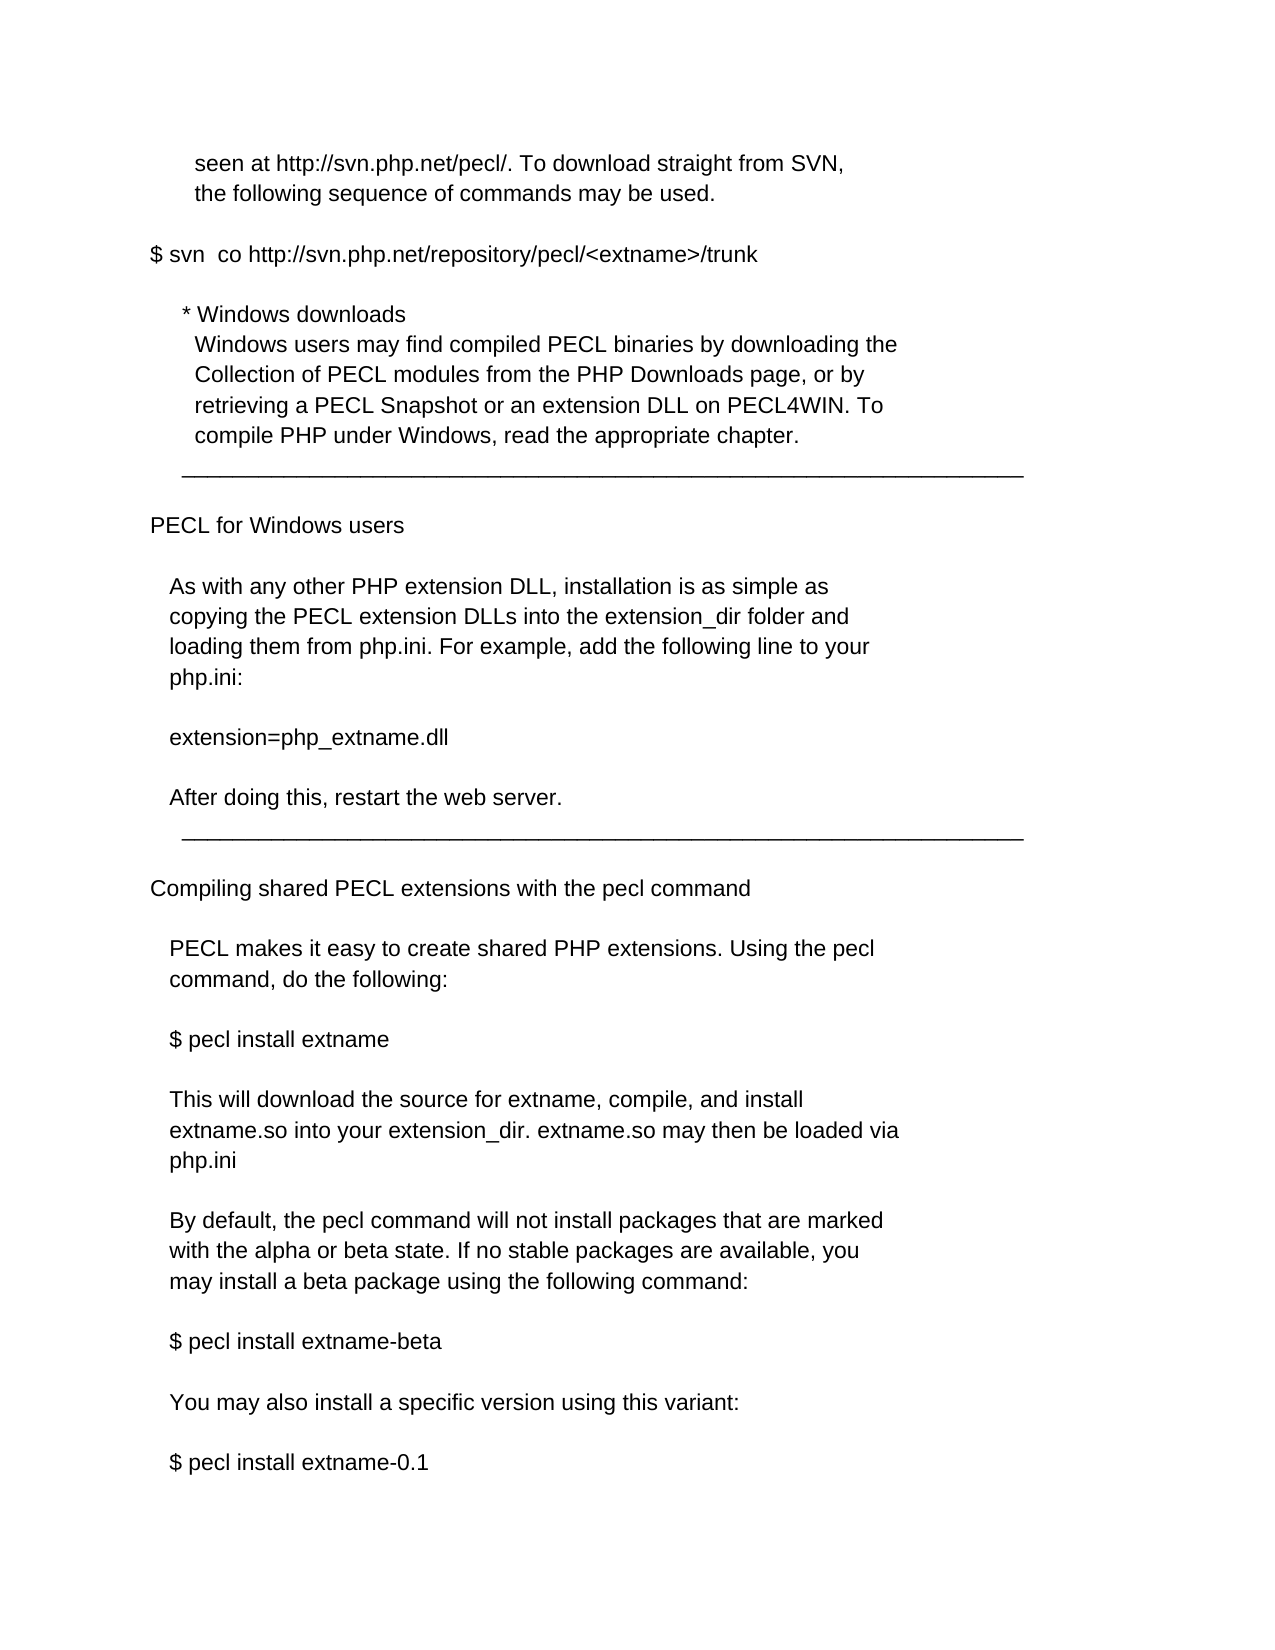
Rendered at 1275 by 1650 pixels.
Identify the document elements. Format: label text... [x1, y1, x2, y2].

text extension=php_extname.dll [150, 724, 1125, 750]
text PECL makes it easy to create shared PHP extensions. Using the pecl [150, 935, 1125, 962]
text with the alpha or beta state. If no stable packages are available, you [150, 1237, 1125, 1264]
text loading them from php.ini. For example, add the following line to your [150, 633, 1125, 660]
text * Windows downloads [150, 301, 1125, 327]
text Collection of PECL modules from the PHP Downloads page, or by [150, 361, 1125, 388]
text __________________________________________________________________ [150, 814, 1125, 841]
text seen at http://svn.php.net/pecl/. To download straight from SVN, [150, 150, 1125, 176]
text may install a beta package using the following command: [150, 1268, 1125, 1294]
text copying the PECL extension DLLs into the extension_dir folder and [150, 603, 1125, 629]
text Windows users may find compiled PECL binaries by downloading the [150, 331, 1125, 358]
text extname.so into your extension_dir. extname.so may then be loaded via [150, 1117, 1125, 1143]
text $ pecl install extname-beta [150, 1328, 1125, 1354]
text $ svn co http://svn.php.net/repository/pecl/<extname>/trunk [150, 241, 1125, 267]
text Compiling shared PECL extensions with the pecl command [150, 875, 1125, 901]
text By default, the pecl command will not install packages that are marked [150, 1207, 1125, 1234]
text You may also install a specific version using this variant: [150, 1388, 1125, 1415]
text retrieving a PECL Snapshot or an extension DLL on PECL4WIN. To [150, 392, 1125, 418]
text compile PHP under Windows, read the appropriate chapter. [150, 422, 1125, 448]
text As with any other PHP extension DLL, installation is as simple as [150, 573, 1125, 599]
text $ pecl install extname [150, 1026, 1125, 1052]
text php.ini: [150, 663, 1125, 690]
text __________________________________________________________________ [150, 452, 1125, 478]
text This will download the source for extname, compile, and install [150, 1086, 1125, 1113]
text the following sequence of commands may be used. [150, 180, 1125, 207]
text php.ini [150, 1147, 1125, 1173]
text After doing this, restart the web server. [150, 784, 1125, 811]
text command, do the following: [150, 966, 1125, 992]
text $ pecl install extname-0.1 [150, 1449, 1125, 1475]
text PECL for Windows users [150, 512, 1125, 539]
